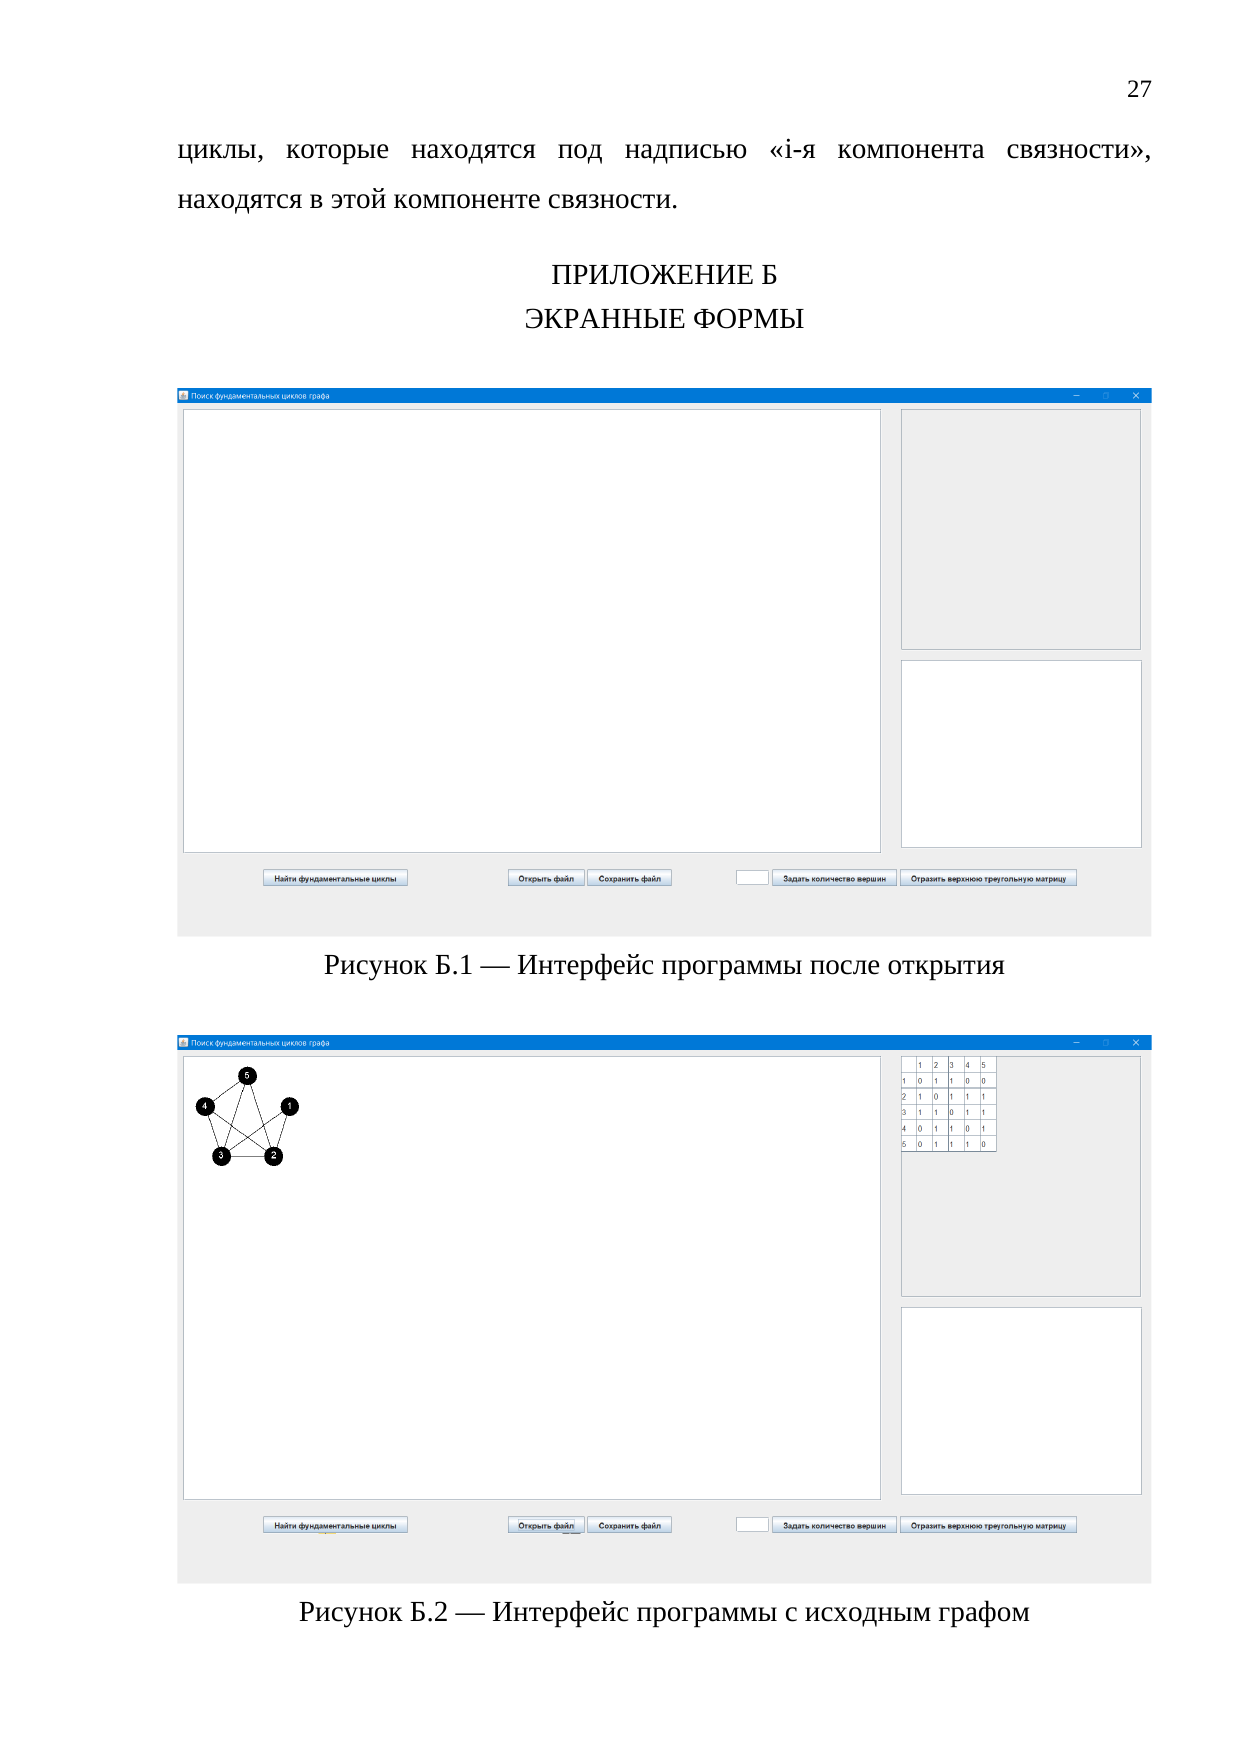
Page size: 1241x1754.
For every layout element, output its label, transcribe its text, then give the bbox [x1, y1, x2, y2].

text Рисунок Б.1 — Интерфейс программы после открытия [177, 947, 1152, 981]
picture [177, 1035, 1152, 1584]
text ЭКРАННЫЕ ФОРМЫ [177, 301, 1152, 334]
text Рисунок Б.2 — Интерфейс программы с исходным графом [177, 1594, 1152, 1627]
picture [177, 388, 1152, 937]
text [177, 131, 1152, 215]
subtitle ПРИЛОЖЕНИЕ Б [177, 257, 1152, 290]
